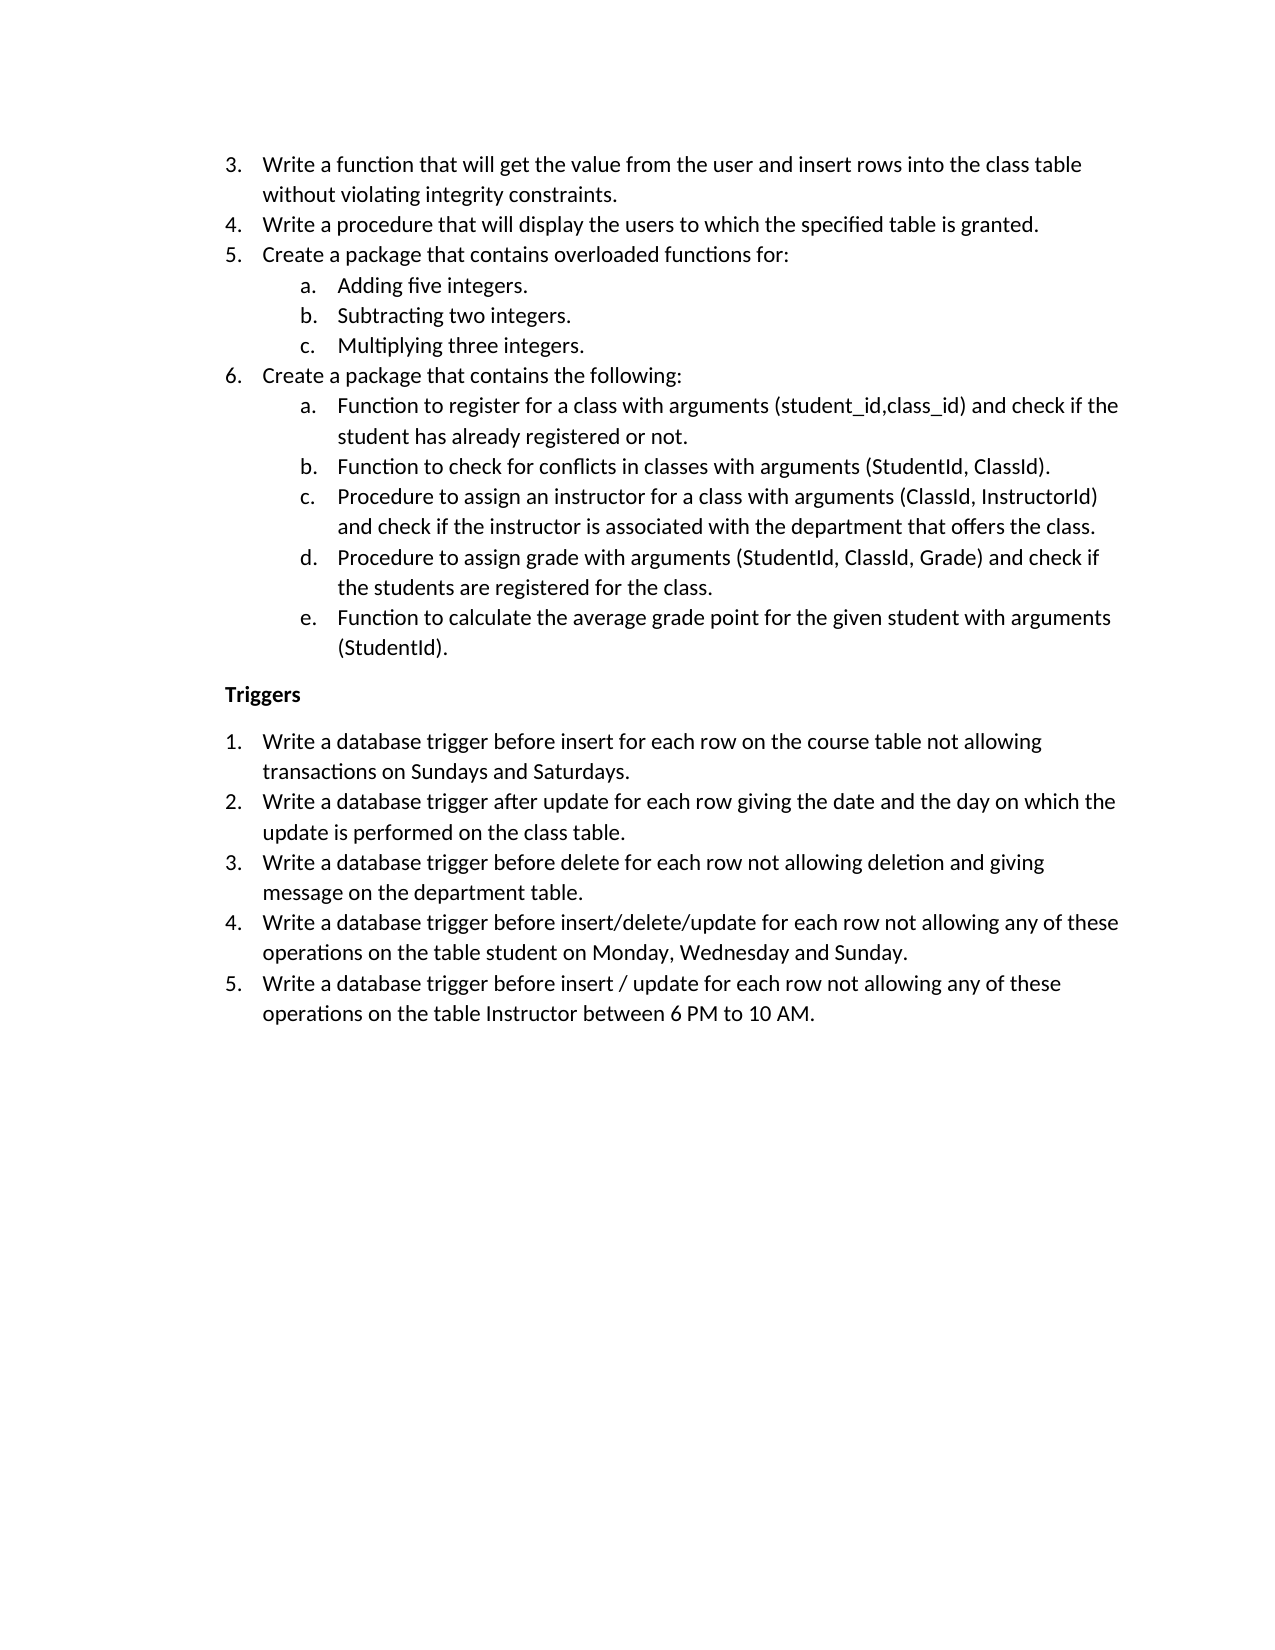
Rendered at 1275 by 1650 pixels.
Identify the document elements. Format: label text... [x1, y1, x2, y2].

list Write a procedure that will display the users to which the specified table is granted. [225, 210, 1125, 238]
list Write a database trigger before insert/delete/update for each row not allowing any of these operations on the table student on Monday, Wednesday and Sunday. [225, 908, 1125, 967]
list Procedure to assign grade with arguments (StudentId, ClassId, Grade) and check if the students are registered for the class. [300, 543, 1125, 601]
list Subtracting two integers. [300, 301, 1125, 329]
list Write a database trigger before insert for each row on the course table not allowing transactions on Sundays and Saturdays. [225, 727, 1125, 785]
list Write a database trigger before delete for each row not allowing deletion and giving message on the department table. [225, 848, 1125, 906]
text Triggers [225, 680, 1125, 708]
list Write a function that will get the value from the user and insert rows into the class table without violating integrity constraints. [225, 150, 1125, 208]
list Function to check for conflicts in classes with arguments (StudentId, ClassId). [300, 452, 1125, 480]
list Adding five integers. [300, 271, 1125, 299]
list Procedure to assign an instructor for a class with arguments (ClassId, InstructorId) and check if the instructor is associated with the department that offers the class. [300, 482, 1125, 541]
list Create a package that contains overloaded functions for: [225, 241, 1125, 269]
list Create a package that contains the following: [225, 361, 1125, 389]
list Function to register for a class with arguments (student_id,class_id) and check if the student has already registered or not. [300, 392, 1125, 450]
list Multiplying three integers. [300, 331, 1125, 359]
list Write a database trigger before insert / update for each row not allowing any of these operations on the table Instructor between 6 PM to 10 AM. [225, 969, 1125, 1027]
list Function to calculate the average grade point for the given student with arguments (StudentId). [300, 603, 1125, 661]
list Write a database trigger after update for each row giving the date and the day on which the update is performed on the class table. [225, 787, 1125, 846]
